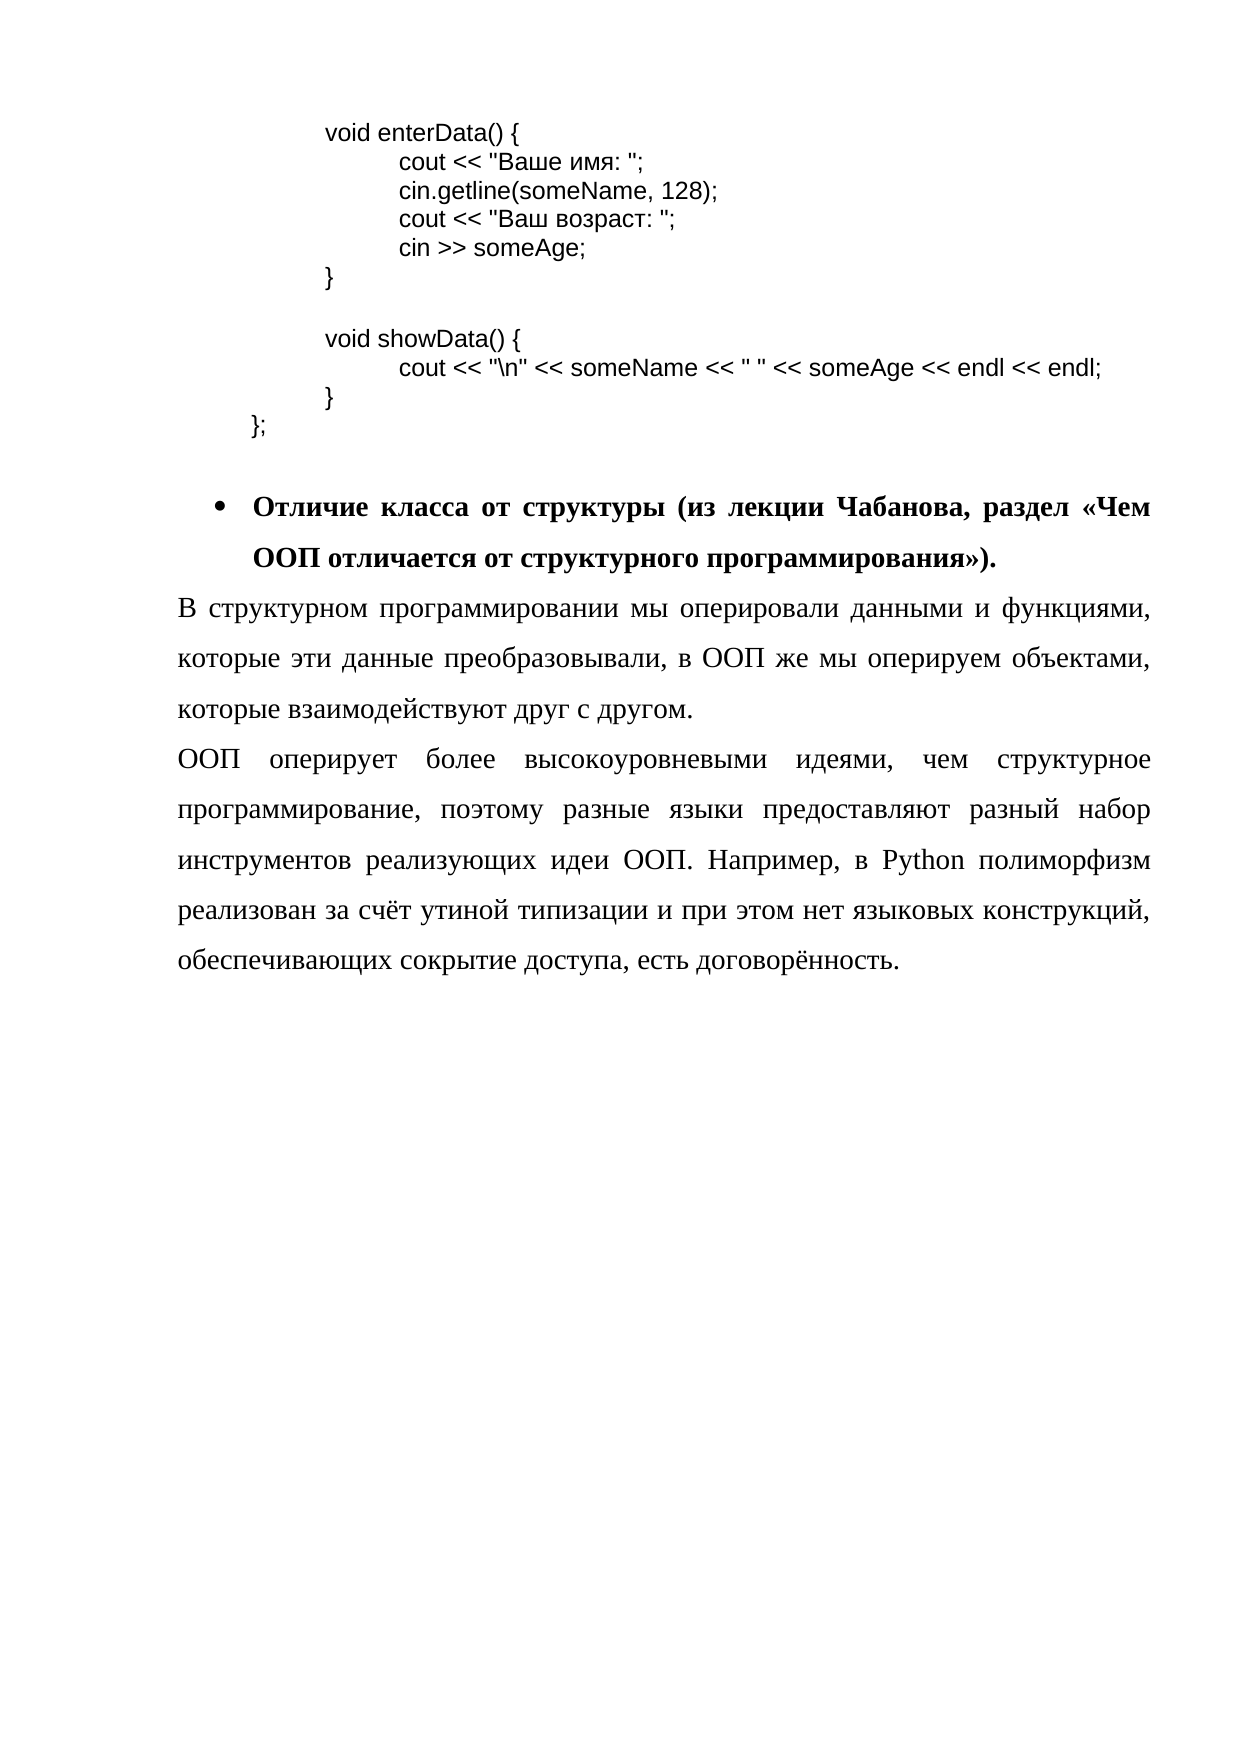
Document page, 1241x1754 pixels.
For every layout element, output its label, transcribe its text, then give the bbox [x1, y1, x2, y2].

text } [251, 262, 1152, 291]
text cin >> someAge; [251, 233, 1152, 262]
text void enterData() { [251, 118, 1152, 147]
text cout << "Ваше имя: "; [251, 147, 1152, 176]
text cin.getline(someName, 128); [251, 176, 1152, 204]
text В структурном программировании мы оперировали данными и функциями, которые эти данные преобразовывали, в ООП же мы оперируем объектами, которые взаимодействуют друг с другом. [177, 590, 1152, 724]
text } [251, 382, 1152, 410]
text }; [251, 410, 1152, 439]
text cout << "\n" << someName << " " << someAge << endl << endl; [251, 353, 1152, 382]
list Отличие класса от структуры (из лекции Чабанова, раздел «Чем ООП отличается от структурного программирования»). [215, 489, 1152, 573]
text cout << "Ваш возраст: "; [251, 204, 1152, 233]
text ООП оперирует более высокоуровневыми идеями, чем структурное программирование, поэтому разные языки предоставляют разный набор инструментов реализующих идеи ООП. Например, в Python полиморфизм реализован за счёт утиной типизации и при этом нет языковых конструкций, обеспечивающих сокрытие доступа, есть договорённость. [177, 741, 1152, 976]
text void showData() { [251, 324, 1152, 353]
